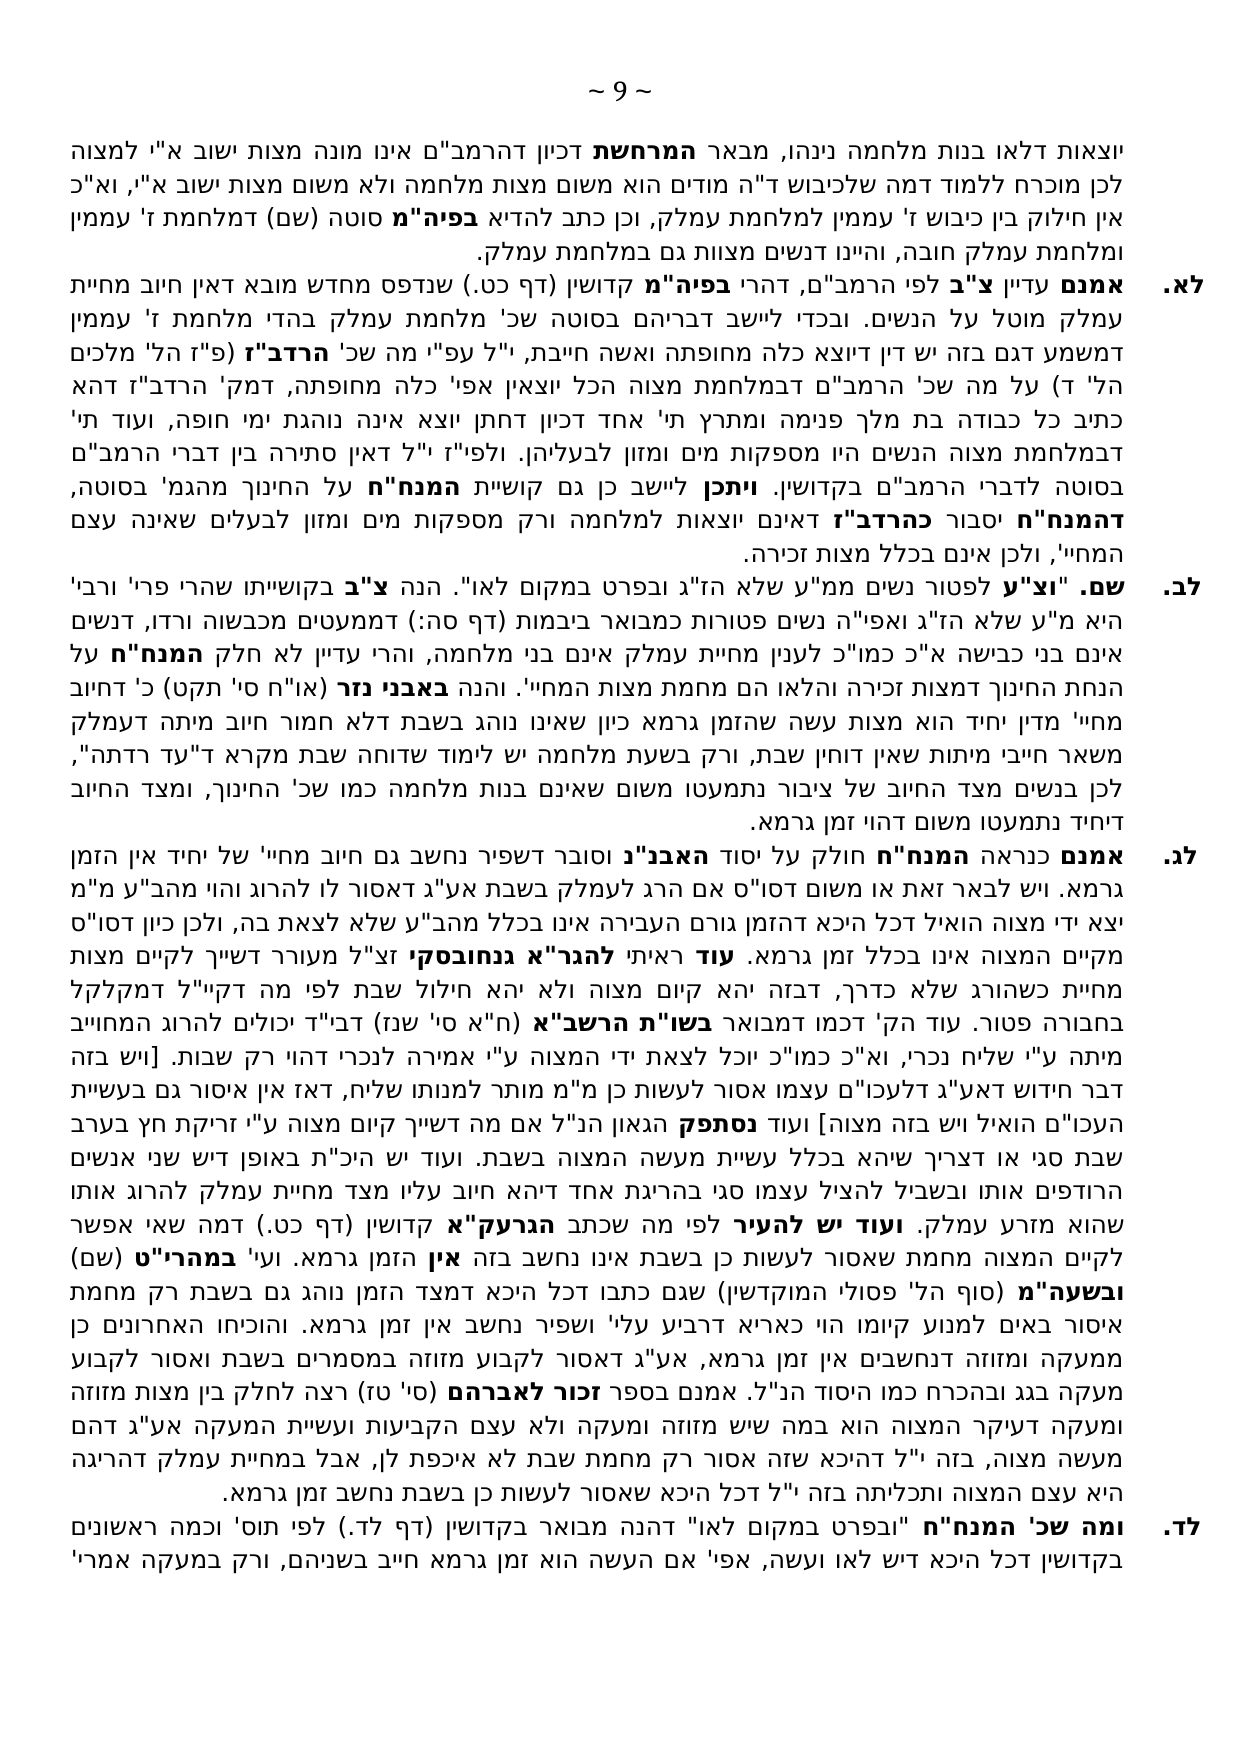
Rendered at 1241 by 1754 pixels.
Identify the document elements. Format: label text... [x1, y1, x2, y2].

list אמנם עדיין צ"ב לפי הרמב"ם, דהרי בפיה"מ קדושין (דף כט.) שנדפס מחדש מובא דאין חיוב מחיית עמלק מוטל על הנשים. ובכדי ליישב דבריהם בסוטה שכ' מלחמת עמלק בהדי מלחמת ז' עממין דמשמע דגם בזה יש דין דיוצא כלה מחופתה ואשה חייבת, י"ל עפ"י מה שכ' הרדב"ז (פ"ז הל' מלכים הל' ד) על מה שכ' הרמב"ם דבמלחמת מצוה הכל יוצאין אפי' כלה מחופתה, דמק' הרדב"ז דהא כתיב כל כבודה בת מלך פנימה ומתרץ תי' אחד דכיון דחתן יוצא אינה נוהגת ימי חופה, ועוד תי' דבמלחמת מצוה הנשים היו מספקות מים ומזון לבעליהן. ולפי"ז י"ל דאין סתירה בין דברי הרמב"ם בסוטה לדברי הרמב"ם בקדושין. ויתכן ליישב כן גם קושיית המנח"ח על החינוך מהגמ' בסוטה, דהמנח"ח יסבור כהרדב"ז דאינם יוצאות למלחמה ורק מספקות מים ומזון לבעלים שאינה עצם המחיי', ולכן אינם בכלל מצות זכירה. [69, 271, 1162, 568]
list אמנם כנראה המנח"ח חולק על יסוד האבנ"נ וסובר דשפיר נחשב גם חיוב מחיי' של יחיד אין הזמן גרמא. ויש לבאר זאת או משום דסו"ס אם הרג לעמלק בשבת אע"ג דאסור לו להרוג והוי מהב"ע מ"מ יצא ידי מצוה הואיל דכל היכא דהזמן גורם העבירה אינו בכלל מהב"ע שלא לצאת בה, ולכן כיון דסו"ס מקיים המצוה אינו בכלל זמן גרמא. עוד ראיתי להגר"א גנחובסקי זצ"ל מעורר דשייך לקיים מצות מחיית כשהורג שלא כדרך, דבזה יהא קיום מצוה ולא יהא חילול שבת לפי מה דקיי"ל דמקלקל בחבורה פטור. עוד הק' דכמו דמבואר בשו"ת הרשב"א (ח"א סי' שנז) דבי"ד יכולים להרוג המחוייב מיתה ע"י שליח נכרי, וא"כ כמו"כ יוכל לצאת ידי המצוה ע"י אמירה לנכרי דהוי רק שבות. [ויש בזה דבר חידוש דאע"ג דלעכו"ם עצמו אסור לעשות כן מ"מ מותר למנותו שליח, דאז אין איסור גם בעשיית העכו"ם הואיל ויש בזה מצוה] ועוד נסתפק הגאון הנ"ל אם מה דשייך קיום מצוה ע"י זריקת חץ בערב שבת סגי או דצריך שיהא בכלל עשיית מעשה המצוה בשבת. ועוד יש היכ"ת באופן דיש שני אנשים הרודפים אותו ובשביל להציל עצמו סגי בהריגת אחד דיהא חיוב עליו מצד מחיית עמלק להרוג אותו שהוא מזרע עמלק. ועוד יש להעיר לפי מה שכתב הגרעק"א קדושין (דף כט.) דמה שאי אפשר לקיים המצוה מחמת שאסור לעשות כן בשבת אינו נחשב בזה אין הזמן גרמא. ועי' במהרי"ט (שם) ובשעה"מ (סוף הל' פסולי המוקדשין) שגם כתבו דכל היכא דמצד הזמן נוהג גם בשבת רק מחמת איסור באים למנוע קיומו הוי כאריא דרביע עלי' ושפיר נחשב אין זמן גרמא. והוכיחו האחרונים כן ממעקה ומזוזה דנחשבים אין זמן גרמא, אע"ג דאסור לקבוע מזוזה במסמרים בשבת ואסור לקבוע מעקה בגג ובהכרח כמו היסוד הנ"ל. אמנם בספר זכור לאברהם (סי' טז) רצה לחלק בין מצות מזוזה ומעקה דעיקר המצוה הוא במה שיש מזוזה ומעקה ולא עצם הקביעות ועשיית המעקה אע"ג דהם מעשה מצוה, בזה י"ל דהיכא שזה אסור רק מחמת שבת לא איכפת לן, אבל במחיית עמלק דהריגה היא עצם המצוה ותכליתה בזה י"ל דכל היכא שאסור לעשות כן בשבת נחשב זמן גרמא. [69, 841, 1162, 1507]
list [69, 136, 1162, 266]
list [69, 1512, 1162, 1574]
list שם. "וצ"ע לפטור נשים ממ"ע שלא הז"ג ובפרט במקום לאו". הנה צ"ב בקושייתו שהרי פרי' ורבי' היא מ"ע שלא הז"ג ואפי"ה נשים פטורות כמבואר ביבמות (דף סה:) דממעטים מכבשוה ורדו, דנשים אינם בני כבישה א"כ כמו"כ לענין מחיית עמלק אינם בני מלחמה, והרי עדיין לא חלק המנח"ח על הנחת החינוך דמצות זכירה והלאו הם מחמת מצות המחיי'. והנה באבני נזר (או"ח סי' תקט) כ' דחיוב מחיי' מדין יחיד הוא מצות עשה שהזמן גרמא כיון שאינו נוהג בשבת דלא חמור חיוב מיתה דעמלק משאר חייבי מיתות שאין דוחין שבת, ורק בשעת מלחמה יש לימוד שדוחה שבת מקרא ד"עד רדתה", לכן בנשים מצד החיוב של ציבור נתמעטו משום שאינם בנות מלחמה כמו שכ' החינוך, ומצד החיוב דיחיד נתמעטו משום דהוי זמן גרמא. [69, 572, 1162, 836]
